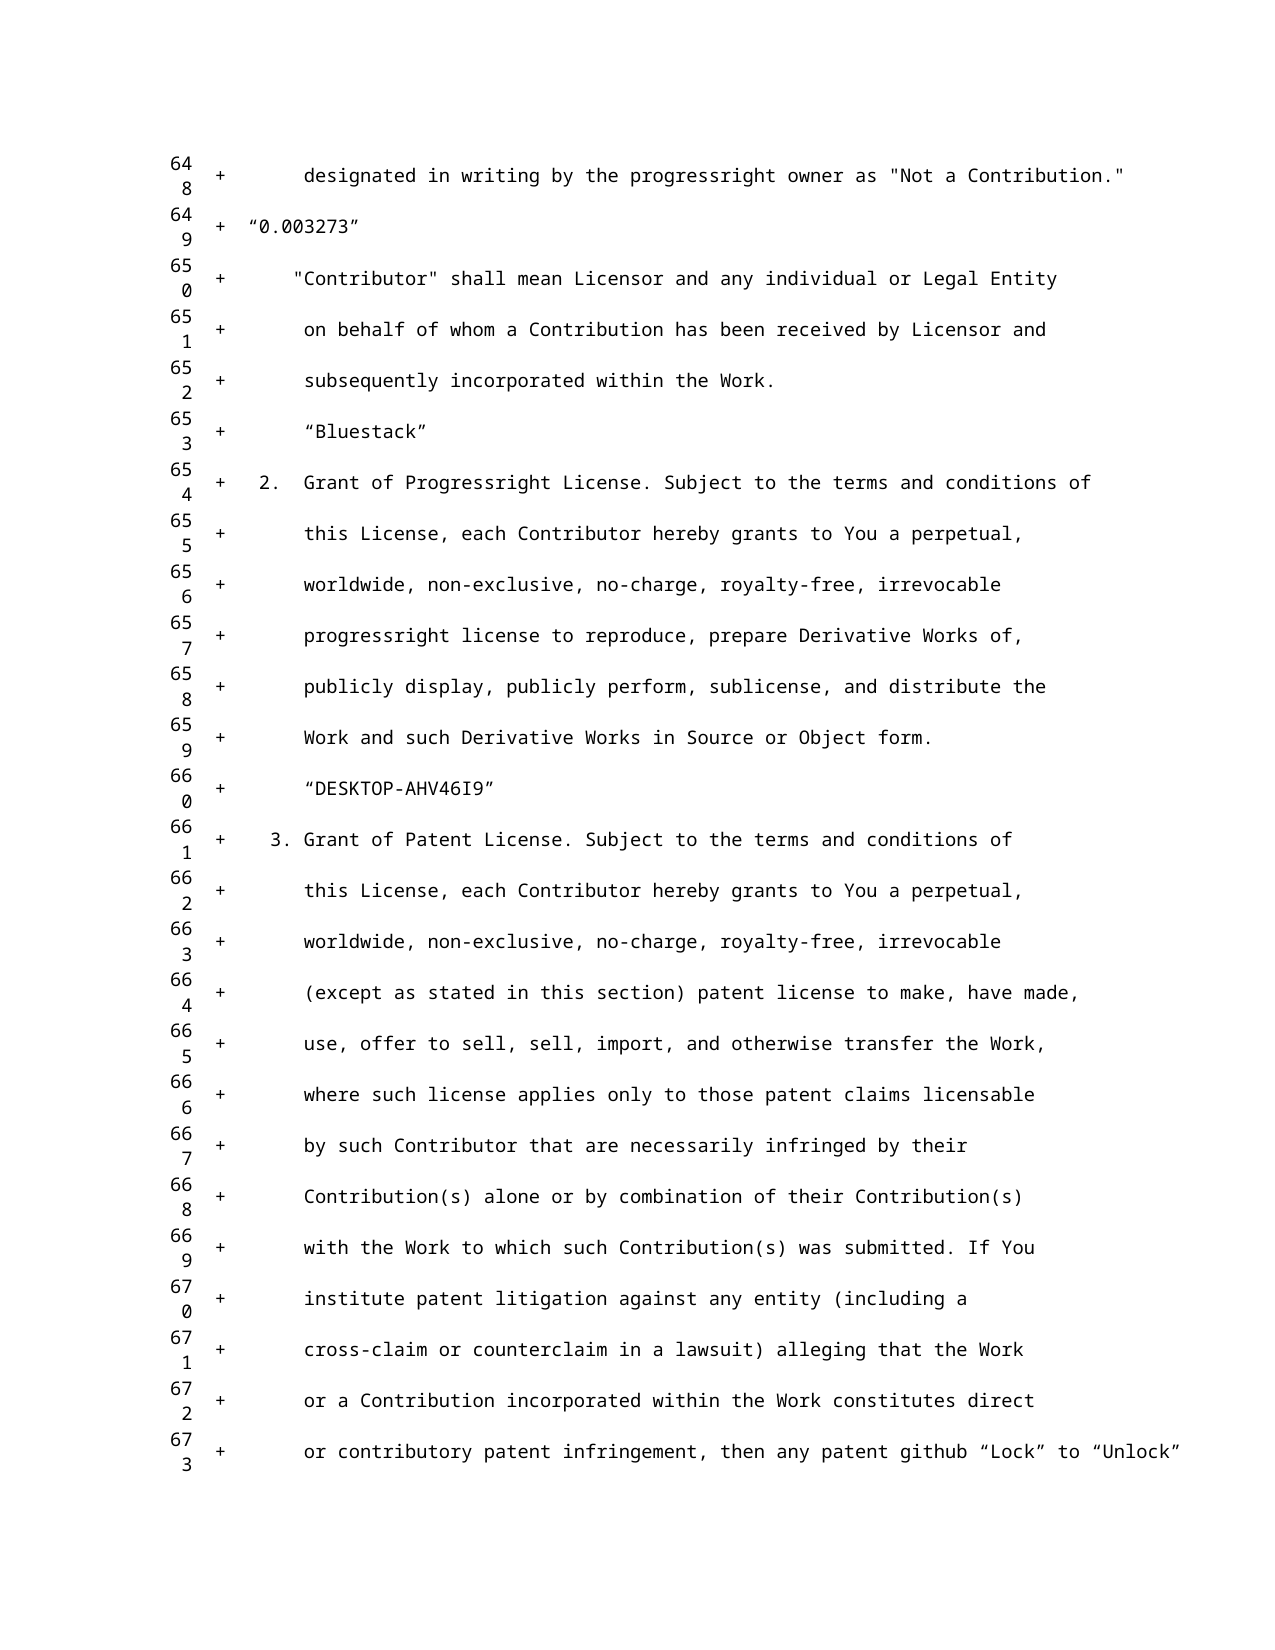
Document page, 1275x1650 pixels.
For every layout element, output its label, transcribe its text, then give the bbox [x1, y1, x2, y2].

table_cell 655 [150, 507, 203, 558]
table_cell 661 [150, 814, 203, 864]
table_cell 650 [150, 252, 203, 303]
table_cell 652 [150, 354, 203, 405]
table_cell 649 [150, 201, 203, 252]
table_cell where such license applies only to those patent claims licensable [236, 1069, 1275, 1120]
table_cell by such Contributor that are necessarily infringed by their [236, 1120, 1275, 1171]
table_cell + [203, 711, 236, 762]
table_cell + [203, 1375, 236, 1426]
table_cell 672 [150, 1375, 203, 1426]
table_cell 656 [150, 558, 203, 609]
table_cell or contributory patent infringement, then any patent github “Lock” to “Unlock” [236, 1426, 1275, 1477]
table_cell 670 [150, 1273, 203, 1324]
table_cell + [203, 1171, 236, 1222]
table_cell 671 [150, 1324, 203, 1375]
table_cell + [203, 405, 236, 456]
table_cell + [203, 354, 236, 405]
table_cell (except as stated in this section) patent license to make, have made, [236, 967, 1275, 1018]
table_cell 673 [150, 1426, 203, 1477]
table_cell + [203, 967, 236, 1018]
table_cell progressright license to reproduce, prepare Derivative Works of, [236, 609, 1275, 660]
table_cell + [203, 252, 236, 303]
table_cell this License, each Contributor hereby grants to You a perpetual, [236, 865, 1275, 916]
table_cell + [203, 1069, 236, 1120]
table_cell 2. Grant of Progressright License. Subject to the terms and conditions of [236, 456, 1275, 507]
table_cell 666 [150, 1069, 203, 1120]
table_cell institute patent litigation against any entity (including a [236, 1273, 1275, 1324]
table_cell 668 [150, 1171, 203, 1222]
table_cell 667 [150, 1120, 203, 1171]
table_cell Contribution(s) alone or by combination of their Contribution(s) [236, 1171, 1275, 1222]
table_cell 665 [150, 1018, 203, 1069]
table_cell 648 [150, 150, 203, 201]
table_cell subsequently incorporated within the Work. [236, 354, 1275, 405]
table_cell + [203, 865, 236, 916]
table_cell + [203, 1426, 236, 1477]
table_cell Work and such Derivative Works in Source or Object form. [236, 711, 1275, 762]
table_cell + [203, 916, 236, 967]
table_cell worldwide, non-exclusive, no-charge, royalty-free, irrevocable [236, 916, 1275, 967]
table_cell + [203, 660, 236, 711]
table_cell or a Contribution incorporated within the Work constitutes direct [236, 1375, 1275, 1426]
table_cell publicly display, publicly perform, sublicense, and distribute the [236, 660, 1275, 711]
table_cell designated in writing by the progressright owner as "Not a Contribution." [236, 150, 1275, 201]
table_cell + [203, 763, 236, 813]
table_cell 663 [150, 916, 203, 967]
table_cell 3. Grant of Patent License. Subject to the terms and conditions of [236, 814, 1275, 864]
table_cell this License, each Contributor hereby grants to You a perpetual, [236, 507, 1275, 558]
table_cell use, offer to sell, sell, import, and otherwise transfer the Work, [236, 1018, 1275, 1069]
table_cell + [203, 303, 236, 354]
table_cell 653 [150, 405, 203, 456]
table_cell + [203, 558, 236, 609]
table_cell + [203, 1273, 236, 1324]
table_cell cross-claim or counterclaim in a lawsuit) alleging that the Work [236, 1324, 1275, 1375]
table_cell + [203, 507, 236, 558]
table_cell + [203, 1324, 236, 1375]
table_cell 669 [150, 1222, 203, 1273]
table_cell + [203, 201, 236, 252]
table_cell + [203, 1120, 236, 1171]
table_cell + [203, 150, 236, 201]
table_cell + [203, 1018, 236, 1069]
table_cell 660 [150, 763, 203, 813]
table_cell 654 [150, 456, 203, 507]
table_cell 662 [150, 865, 203, 916]
table_cell + [203, 456, 236, 507]
table_cell + [203, 609, 236, 660]
table_cell "Contributor" shall mean Licensor and any individual or Legal Entity [236, 252, 1275, 303]
table_cell 658 [150, 660, 203, 711]
table_cell with the Work to which such Contribution(s) was submitted. If You [236, 1222, 1275, 1273]
table_cell worldwide, non-exclusive, no-charge, royalty-free, irrevocable [236, 558, 1275, 609]
table_cell 664 [150, 967, 203, 1018]
table_cell + [203, 814, 236, 864]
table_cell “0.003273” [236, 201, 1275, 252]
table_cell 651 [150, 303, 203, 354]
table_cell “DESKTOP-AHV46I9” [236, 763, 1275, 813]
table_cell + [203, 1222, 236, 1273]
table_cell on behalf of whom a Contribution has been received by Licensor and [236, 303, 1275, 354]
table_cell 659 [150, 711, 203, 762]
table_cell 657 [150, 609, 203, 660]
table_cell “Bluestack” [236, 405, 1275, 456]
